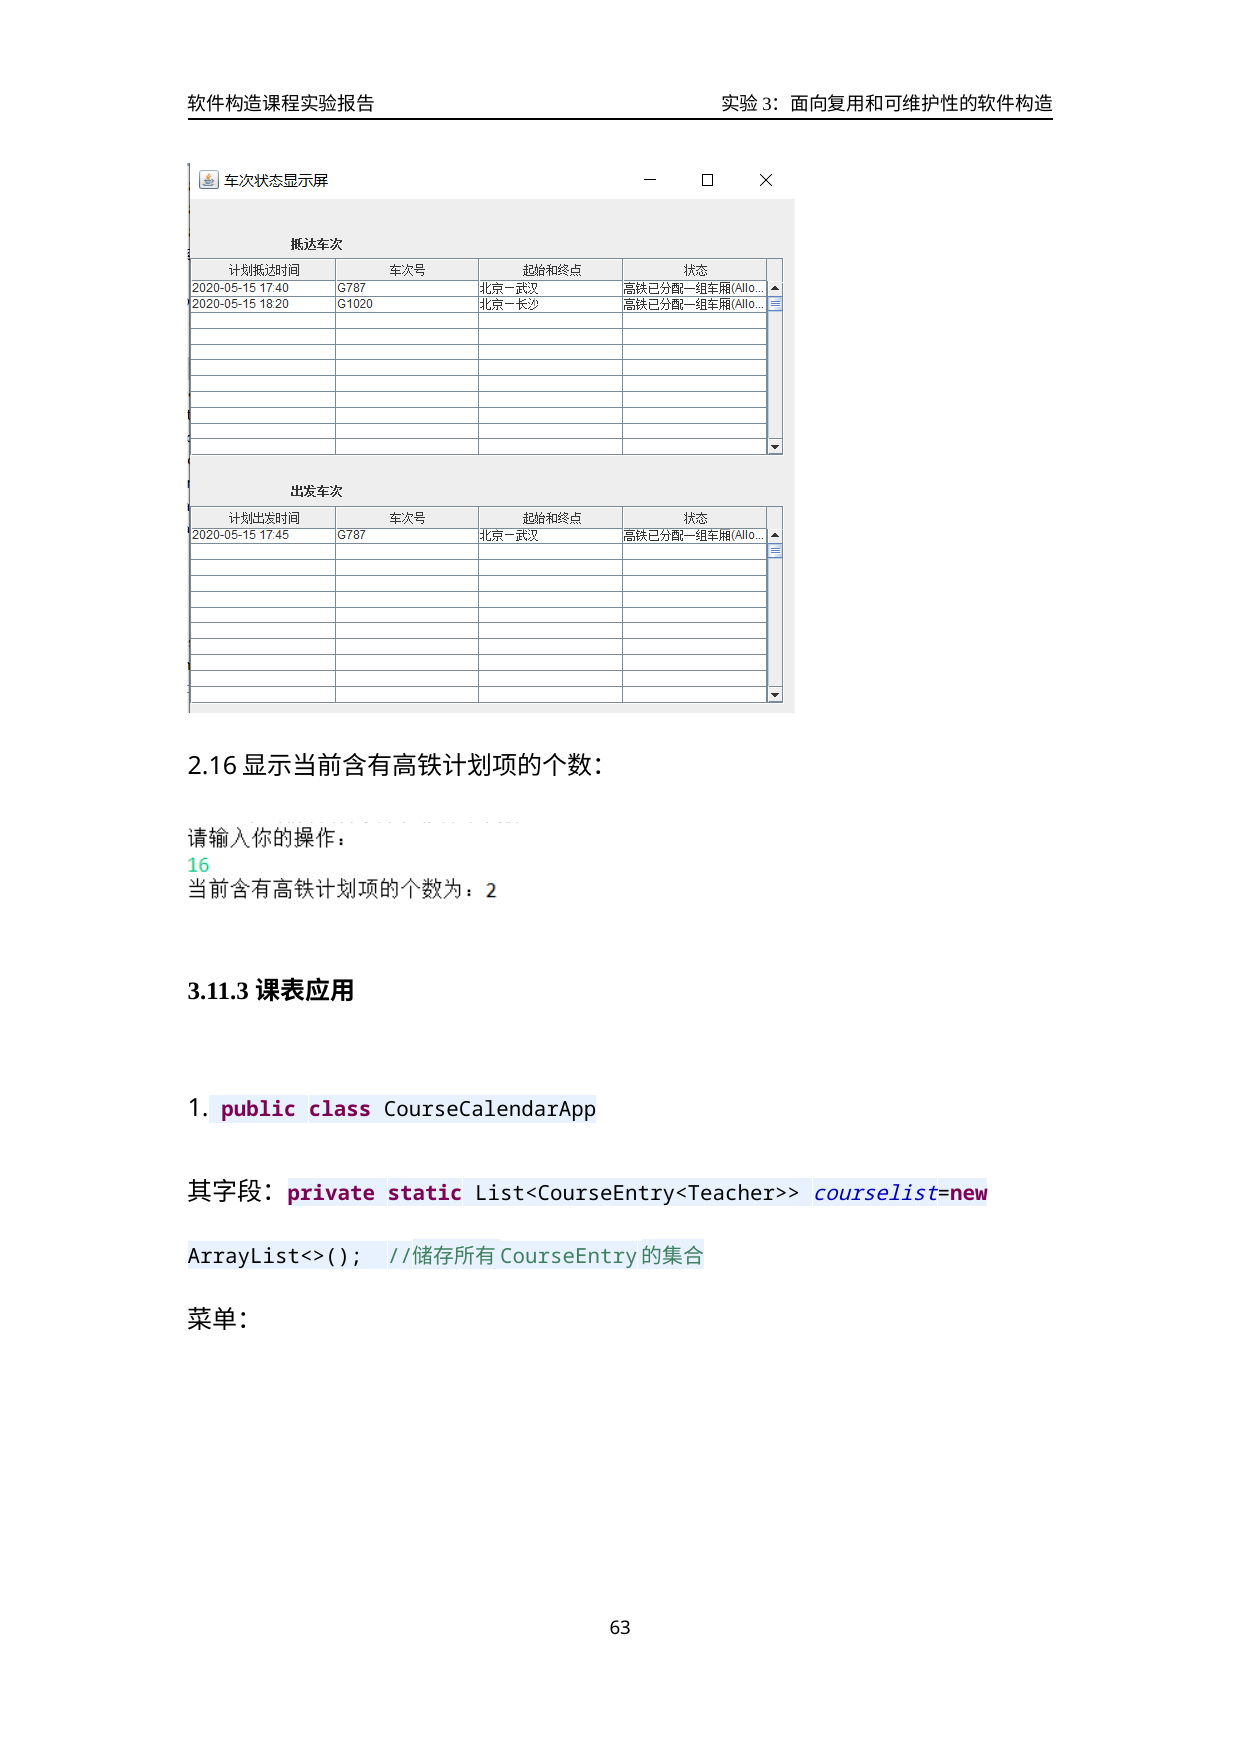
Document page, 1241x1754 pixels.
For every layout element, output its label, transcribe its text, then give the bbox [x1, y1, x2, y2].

subtitle 课表应用 [187, 956, 1053, 1021]
text 其字段：private static List<CourseEntry<Teacher>> courselist=new ArrayList<>(); //储存所有CourseEntry的集合 [187, 1157, 1053, 1270]
text 菜单： [187, 1286, 1053, 1351]
text 1. public class CourseCalendarApp [187, 1075, 1053, 1140]
picture [187, 163, 795, 713]
picture [187, 822, 523, 905]
text 2.16显示当前含有高铁计划项的个数： [187, 731, 1053, 796]
